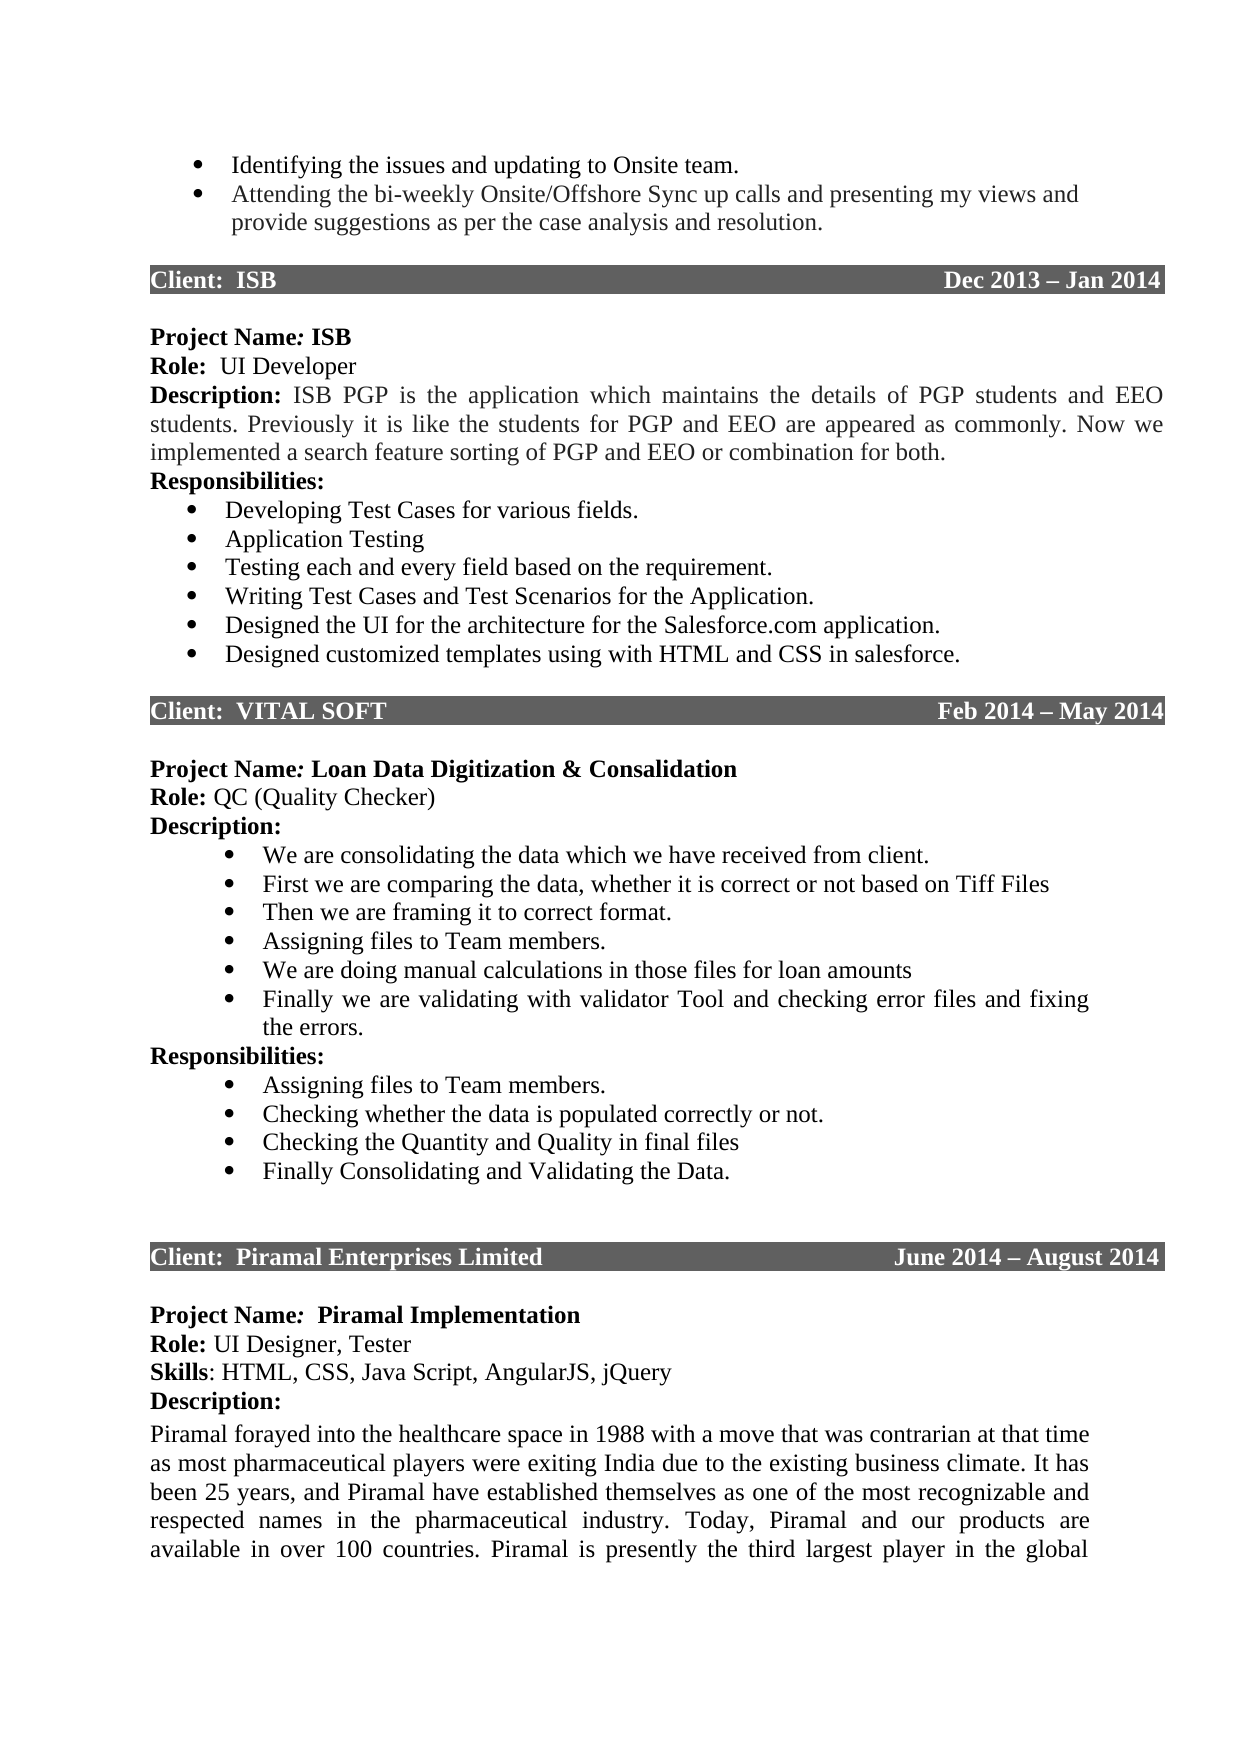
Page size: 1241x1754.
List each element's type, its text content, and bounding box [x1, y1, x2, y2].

text Role: QC (Quality Checker) [150, 782, 1165, 811]
text Project Name: ISB [150, 322, 1165, 351]
list We are doing manual calculations in those files for loan amounts [225, 955, 1090, 984]
list Writing Test Cases and Test Scenarios for the Application. [187, 581, 1165, 610]
list Testing each and every field based on the requirement. [187, 552, 1165, 581]
text Skills: HTML, CSS, Java Script, AngularJS, jQuery [150, 1357, 1090, 1386]
text Description: [150, 1386, 1090, 1415]
list Then we are framing it to correct format. [225, 897, 1090, 926]
list Checking whether the data is populated correctly or not. [225, 1099, 1090, 1127]
list First we are comparing the data, whether it is correct or not based on Tiff Files [225, 869, 1090, 897]
text Role: UI Designer, Tester [150, 1329, 1090, 1357]
list Assigning files to Team members. [225, 1070, 1090, 1099]
list Checking the Quantity and Quality in final files [225, 1127, 1090, 1156]
text Project Name: Piramal Implementation [150, 1300, 1165, 1329]
list Application Testing [187, 524, 1165, 552]
text Client: Piramal Enterprises Limited June 2014 – August 2014 [150, 1242, 1165, 1271]
list Assigning files to Team members. [225, 926, 1090, 955]
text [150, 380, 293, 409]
list Developing Test Cases for various fields. [187, 495, 1165, 524]
text Description: [150, 811, 1090, 840]
text Project Name: Loan Data Digitization & Consalidation [150, 754, 1165, 782]
text Responsibilities: [150, 1041, 1165, 1070]
list Identifying the issues and updating to Onsite team. [194, 150, 1090, 179]
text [150, 1419, 1090, 1563]
list Finally Consolidating and Validating the Data. [225, 1156, 1090, 1185]
text Responsibilities: [150, 466, 1165, 495]
text Client: ISB Dec 2013 – Jan 2014 [150, 265, 1165, 294]
list Attending the bi-weekly Onsite/Offshore Sync up calls and presenting my views and provide suggestions as per the case analysis and resolution. [194, 179, 1090, 236]
list Designed the UI for the architecture for the Salesforce.com application. [187, 610, 1090, 639]
list Finally we are validating with validator Tool and checking error files and fixing the errors. [225, 984, 1090, 1041]
text Role: UI Developer [150, 351, 1090, 380]
text Client: VITAL SOFT Feb 2014 – May 2014 [150, 696, 1165, 725]
list We are consolidating the data which we have received from client. [225, 840, 1090, 869]
list Designed customized templates using with HTML and CSS in salesforce. [187, 639, 1090, 667]
text Description: ISB PGP is the application which maintains the details of PGP students and EEO students. Previously it is like the students for PGP and EEO are appeared as commonly. Now we implemented a search feature sorting of PGP and EEO or combination for both. [150, 437, 1165, 466]
